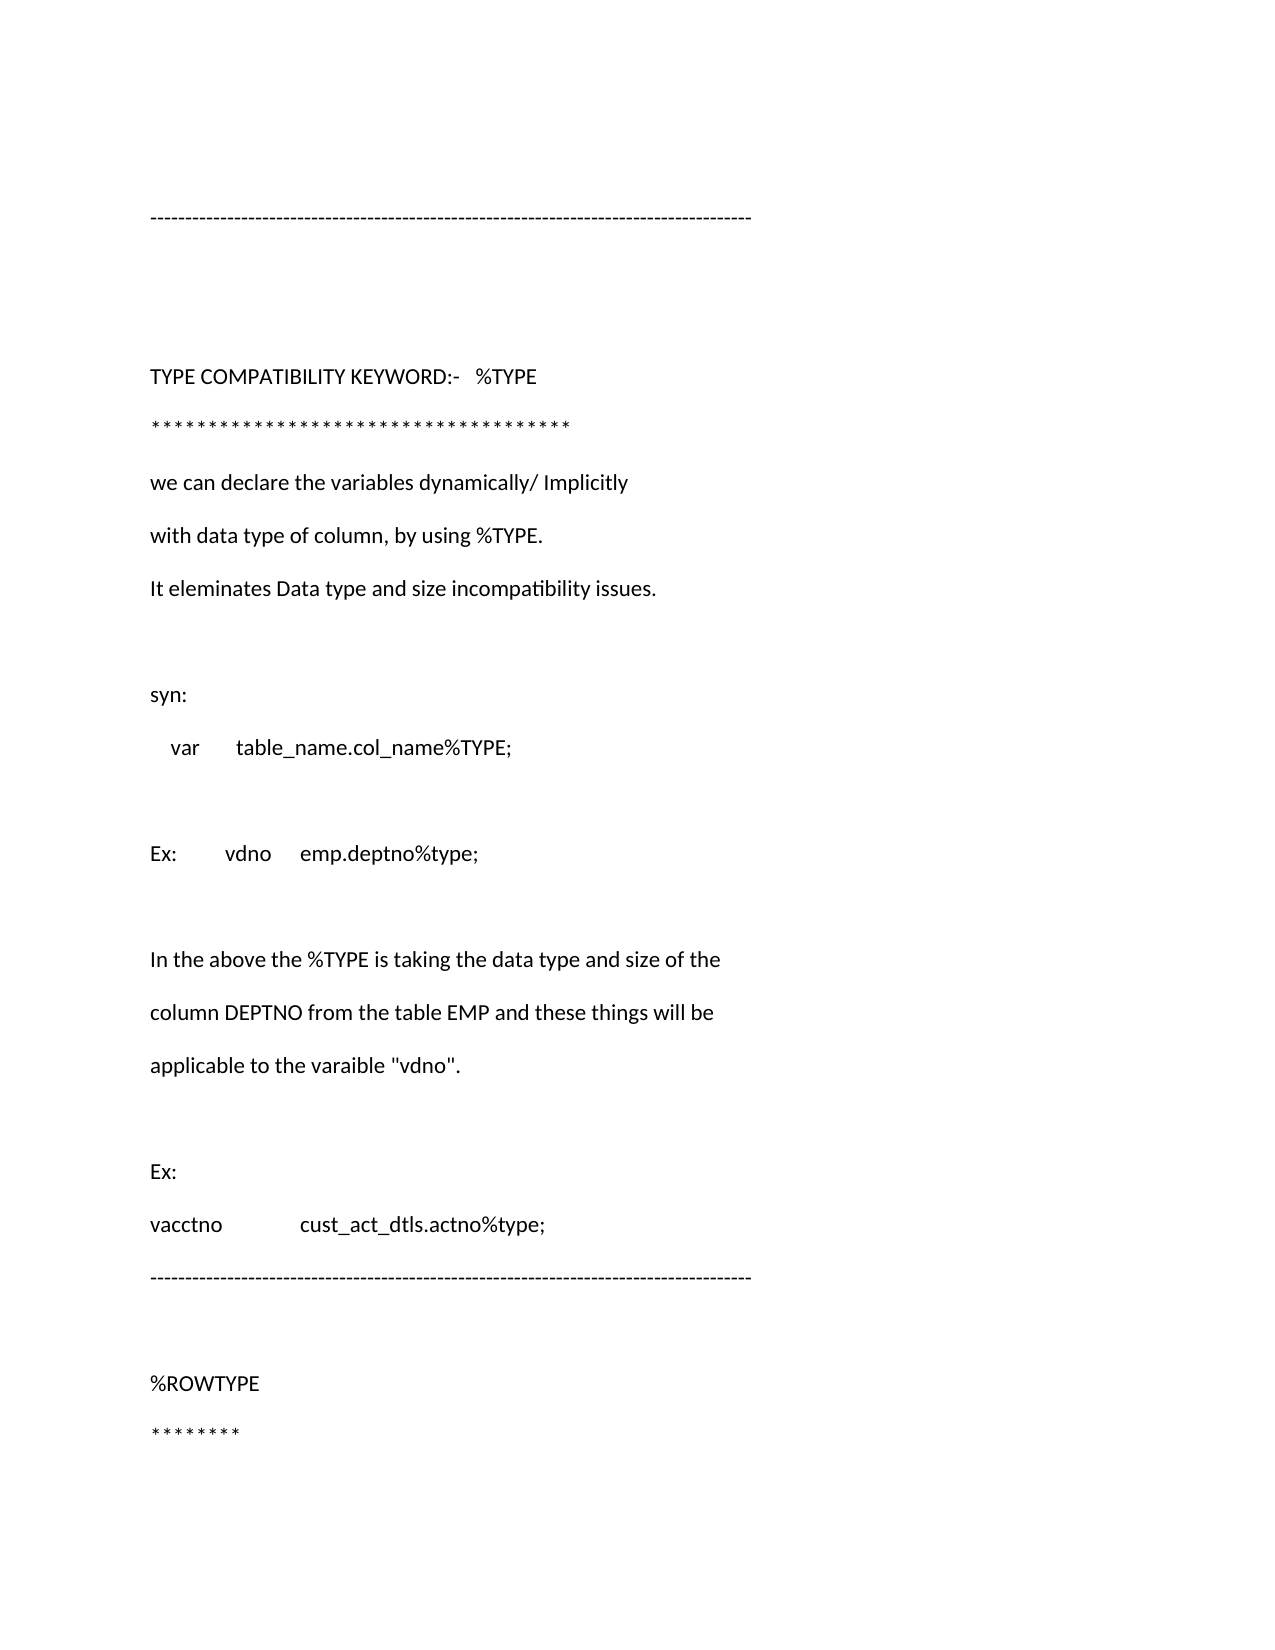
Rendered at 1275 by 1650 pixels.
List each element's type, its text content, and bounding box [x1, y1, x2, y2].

text syn: [150, 680, 1125, 708]
text It eleminates Data type and size incompatibility issues. [150, 574, 1125, 602]
text Ex: [150, 1157, 1125, 1185]
text ******** [150, 1422, 1125, 1451]
text TYPE COMPATIBILITY KEYWORD:- %TYPE [150, 362, 1125, 390]
text -------------------------------------------------------------------------------------- [150, 203, 1125, 231]
text applicable to the varaible "vdno". [150, 1051, 1125, 1079]
text column DEPTNO from the table EMP and these things will be [150, 998, 1125, 1026]
text %ROWTYPE [150, 1369, 1125, 1397]
text -------------------------------------------------------------------------------------- [150, 1263, 1125, 1291]
text var table_name.col_name%TYPE; [150, 733, 1125, 761]
text In the above the %TYPE is taking the data type and size of the [150, 945, 1125, 973]
text vacctno cust_act_dtls.actno%type; [150, 1210, 1125, 1238]
text with data type of column, by using %TYPE. [150, 521, 1125, 549]
text we can declare the variables dynamically/ Implicitly [150, 468, 1125, 496]
text Ex: vdno emp.deptno%type; [150, 839, 1125, 867]
text ************************************* [150, 415, 1125, 443]
